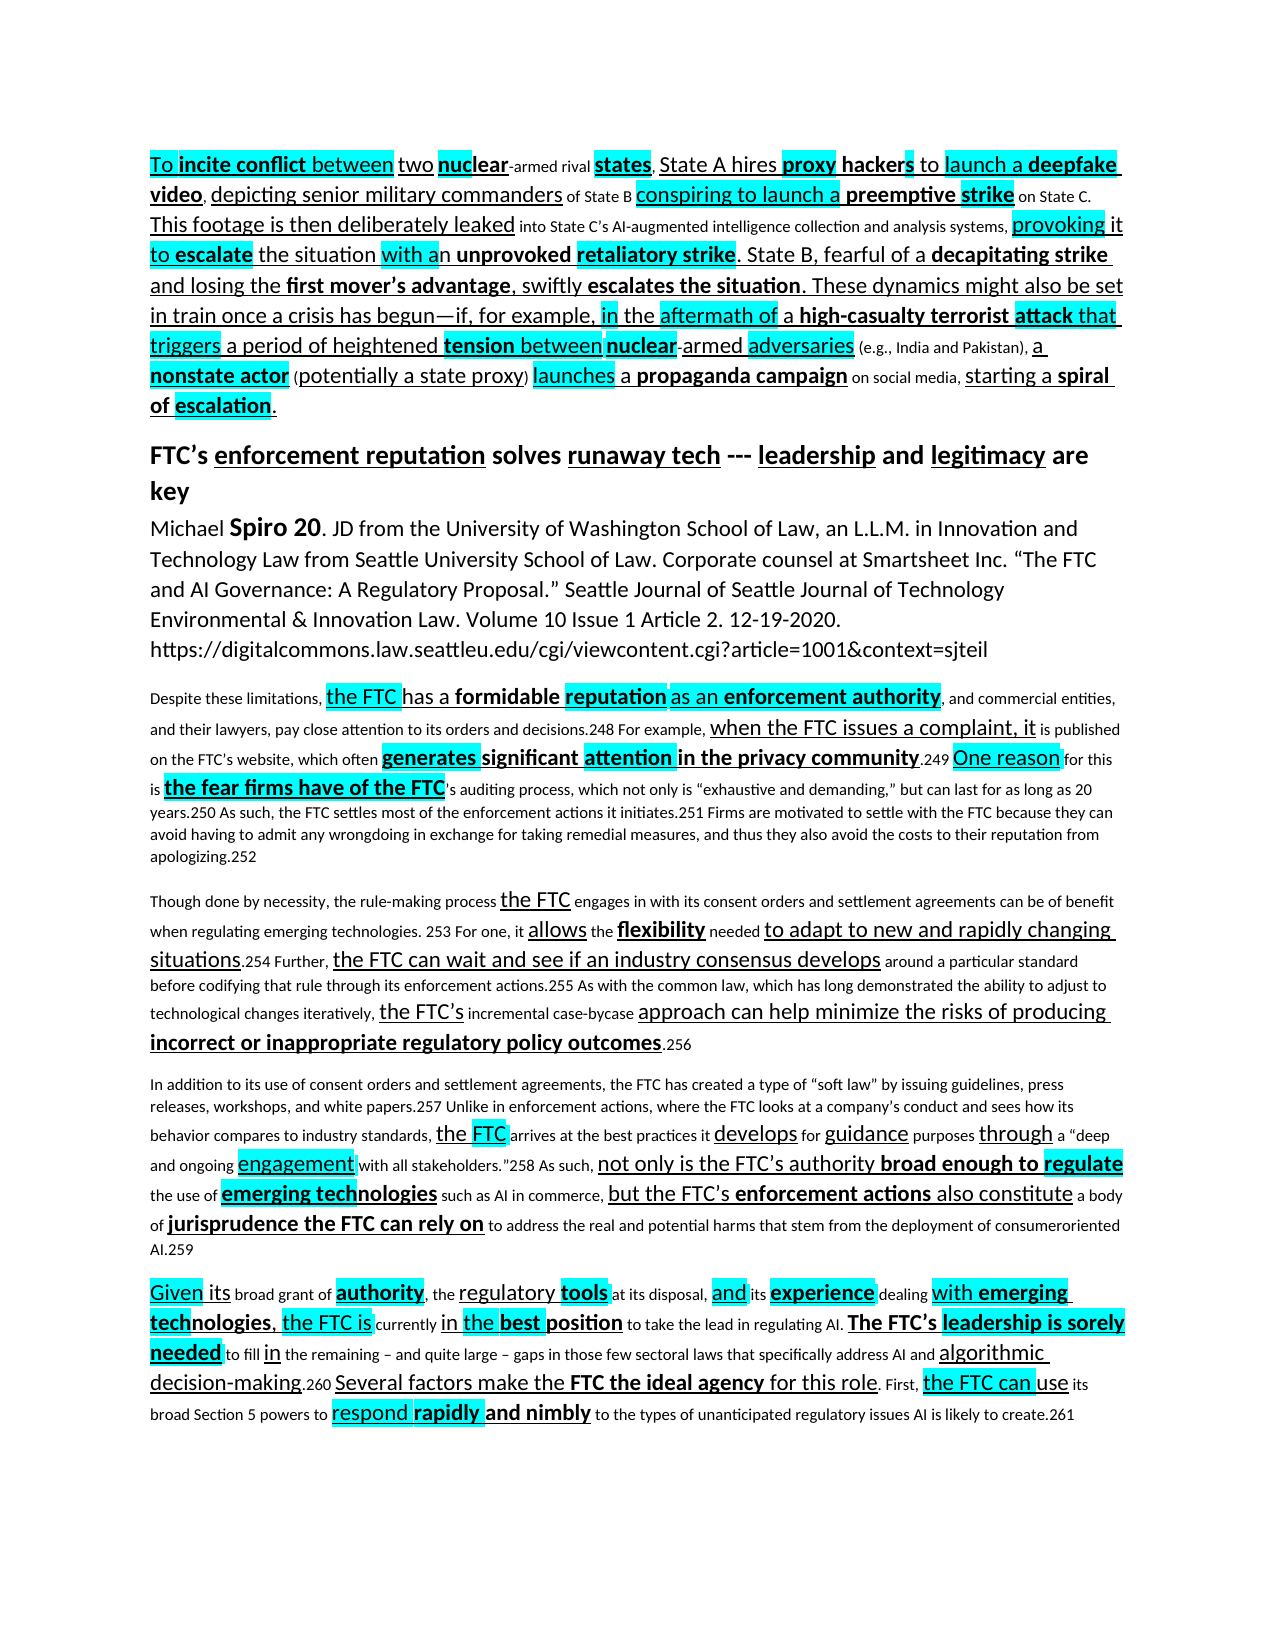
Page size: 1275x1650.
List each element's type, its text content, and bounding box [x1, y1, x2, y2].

text In addition to its use of consent orders and settlement agreements, the FTC has created a type of “soft law” by issuing guidelines, press releases, workshops, and white papers.257 Unlike in enforcement actions, where the FTC looks at a company’s conduct and sees how its behavior compares to industry standards, the FTC arrives at the best practices it develops for guidance purposes through a “deep and ongoing engagement with all stakeholders.”258 As such, not only is the FTC’s authority broad enough to regulate the use of emerging technologies such as AI in commerce, but the FTC’s enforcement actions also constitute a body of jurisprudence the FTC can rely on to address the real and potential harms that stem from the deployment of consumeroriented AI.259 [150, 1074, 1125, 1259]
subtitle FTC’s enforcement reputation solves runaway tech --- leadership and legitimacy are key [150, 438, 1125, 507]
text Given its broad grant of authority, the regulatory tools at its disposal, and its experience dealing with emerging technologies, the FTC is currently in the best position to take the lead in regulating AI. The FTC’s leadership is sorely needed to fill in the remaining – and quite large – gaps in those few sectoral laws that specifically address AI and algorithmic decision-making.260 Several factors make the FTC the ideal agency for this role. First, the FTC can use its broad Section 5 powers to respond rapidly and nimbly to the types of unanticipated regulatory issues AI is likely to create.261 [150, 1278, 1125, 1427]
text Michael Spiro 20. JD from the University of Washington School of Law, an L.L.M. in Innovation and Technology Law from Seattle University School of Law. Corporate counsel at Smartsheet Inc. “The FTC and AI Governance: A Regulatory Proposal.” Seattle Journal of Seattle Journal of Technology Environmental & Innovation Law. Volume 10 Issue 1 Article 2. 12-19-2020. https://digitalcommons.law.seattleu.edu/cgi/viewcontent.cgi?article=1001&context=sjteil [150, 510, 1125, 664]
text Though done by necessity, the rule-making process the FTC engages in with its consent orders and settlement agreements can be of benefit when regulating emerging technologies. 253 For one, it allows the flexibility needed to adapt to new and rapidly changing situations.254 Further, the FTC can wait and see if an industry consensus develops around a particular standard before codifying that rule through its enforcement actions.255 As with the common law, which has long demonstrated the ability to adjust to technological changes iteratively, the FTC’s incremental case-bycase approach can help minimize the risks of producing incorrect or inappropriate regulatory policy outcomes.256 [150, 885, 1125, 1056]
text To incite conflict between two nuclear-armed rival states, State A hires proxy hackers to launch a deepfake video, depicting senior military commanders of State B conspiring to launch a preemptive strike on State C. This footage is then deliberately leaked into State C’s AI-augmented intelligence collection and analysis systems, provoking it to escalate the situation with an unprovoked retaliatory strike. State B, fearful of a decapitating strike and losing the first mover’s advantage, swiftly escalates the situation. These dynamics might also be set in train once a crisis has begun—if, for example, in the aftermath of a high-casualty terrorist attack that triggers a period of heightened tension between nuclear-armed adversaries (e.g., India and Pakistan), a nonstate actor (potentially a state proxy) launches a propaganda campaign on social media, starting a spiral of escalation. [150, 150, 1125, 420]
text Despite these limitations, the FTC has a formidable reputation as an enforcement authority, and commercial entities, and their lawyers, pay close attention to its orders and decisions.248 For example, when the FTC issues a complaint, it is published on the FTC’s website, which often generates significant attention in the privacy community.249 One reason for this is the fear firms have of the FTC’s auditing process, which not only is “exhaustive and demanding,” but can last for as long as 20 years.250 As such, the FTC settles most of the enforcement actions it initiates.251 Firms are motivated to settle with the FTC because they can avoid having to admit any wrongdoing in exchange for taking remedial measures, and thus they also avoid the costs to their reputation from apologizing.252 [150, 682, 1125, 867]
